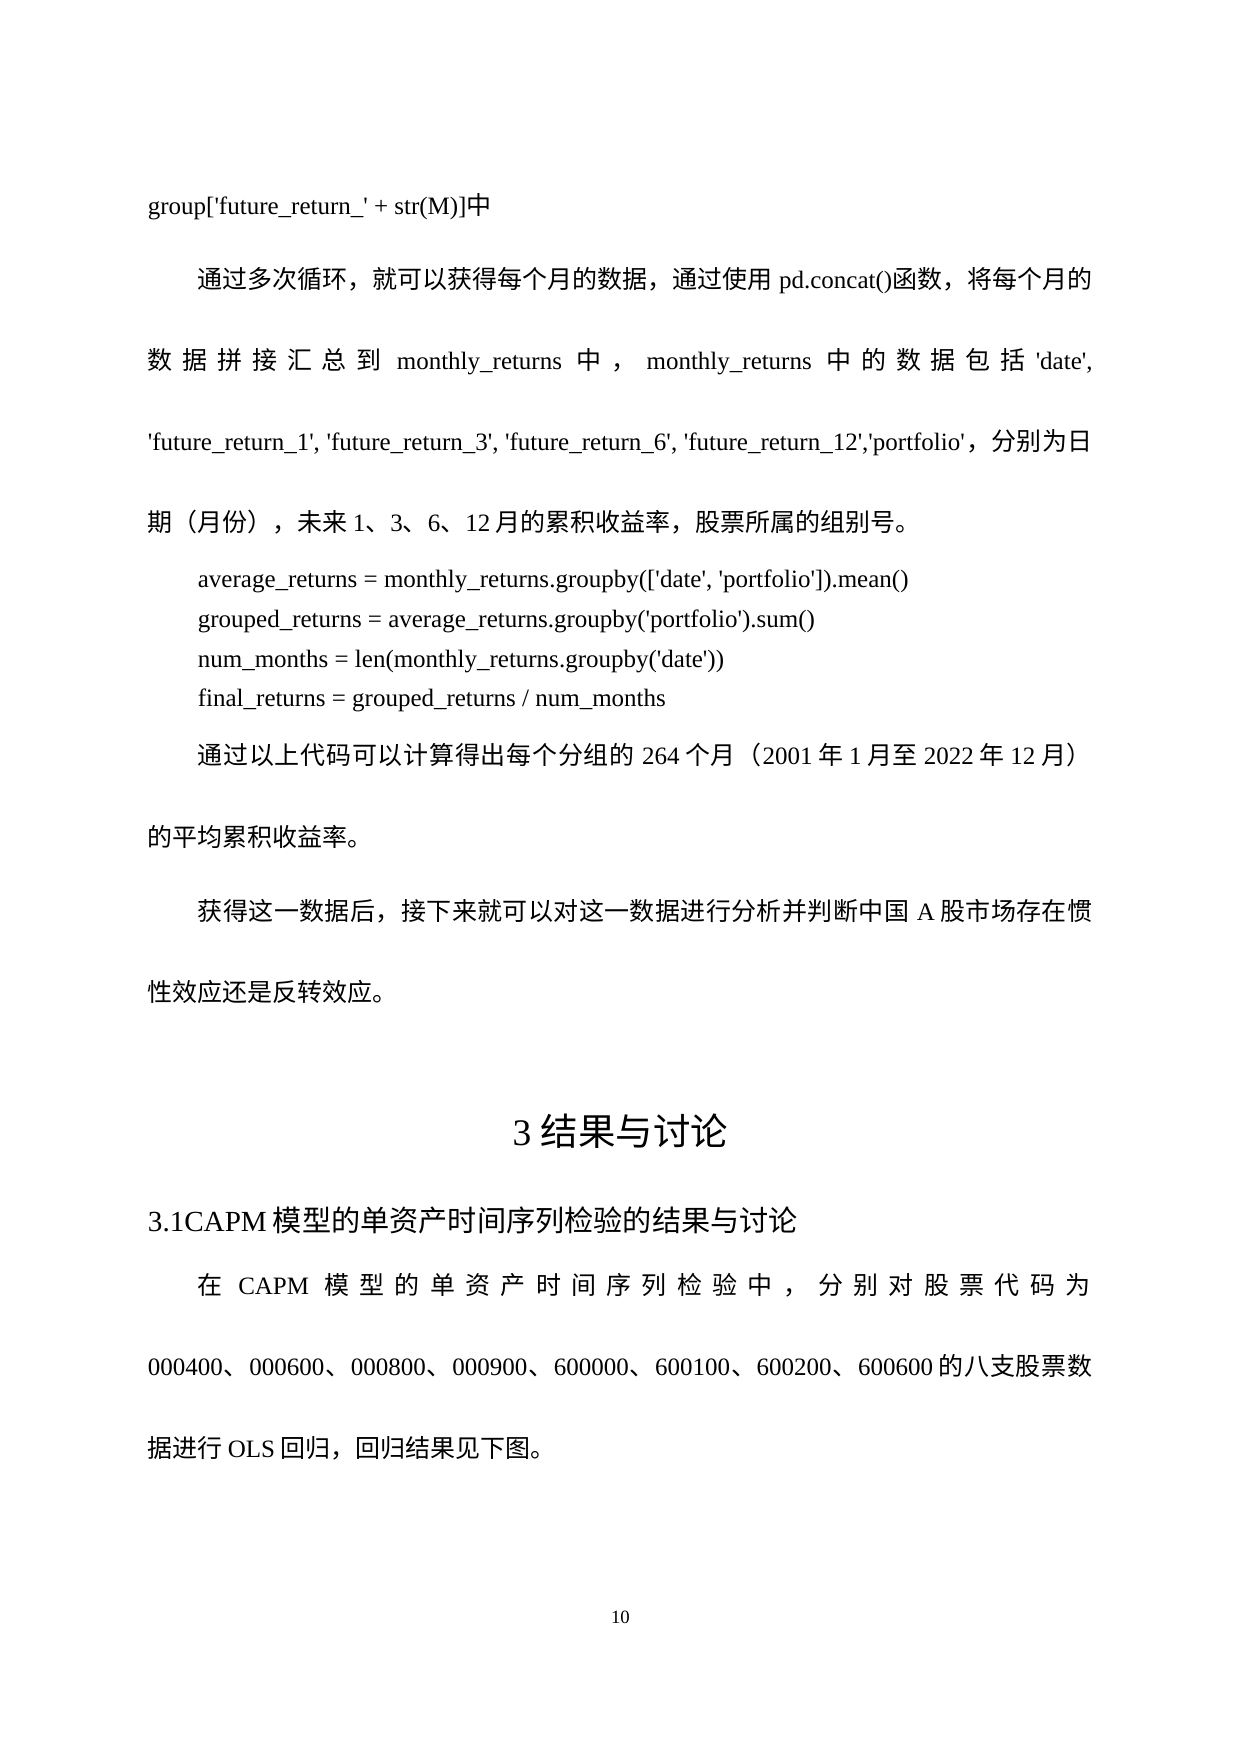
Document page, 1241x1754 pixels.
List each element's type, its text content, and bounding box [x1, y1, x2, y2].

text average_returns = monthly_returns.groupby(['date', 'portfolio']).mean() [148, 563, 1092, 595]
text 3.1CAPM模型的单资产时间序列检验的结果与讨论 [148, 1186, 1092, 1251]
text 通过以上代码可以计算得出每个分组的264个月（2001年1月至2022年12月）的平均累积收益率。 [148, 721, 1092, 868]
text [148, 171, 1092, 236]
text final_returns = grouped_returns / num_months [148, 682, 1092, 714]
text 在CAPM模型的单资产时间序列检验中，分别对股票代码为000400、000600、000800、000900、600000、600100、600200、600600的八支股票数据进行OLS回归，回归结果见下图。 [148, 1251, 1092, 1479]
text grouped_returns = average_returns.groupby('portfolio').sum() [148, 602, 1092, 635]
text 获得这一数据后，接下来就可以对这一数据进行分析并判断中国A股市场存在惯性效应还是反转效应。 [148, 877, 1092, 1023]
text 通过多次循环，就可以获得每个月的数据，通过使用pd.concat()函数，将每个月的数据拼接汇总到monthly_returns中，monthly_returns中的数据包括'date', 'future_return_1', 'future_return_3', 'future_return_6', 'future_return_12','portfolio'，分别为日期（月份），未来1、3、6、12月的累积收益率，股票所属的组别号。 [148, 245, 1092, 553]
text 3 结果与讨论 [148, 1096, 1092, 1161]
text num_months = len(monthly_returns.groupby('date')) [148, 642, 1092, 674]
